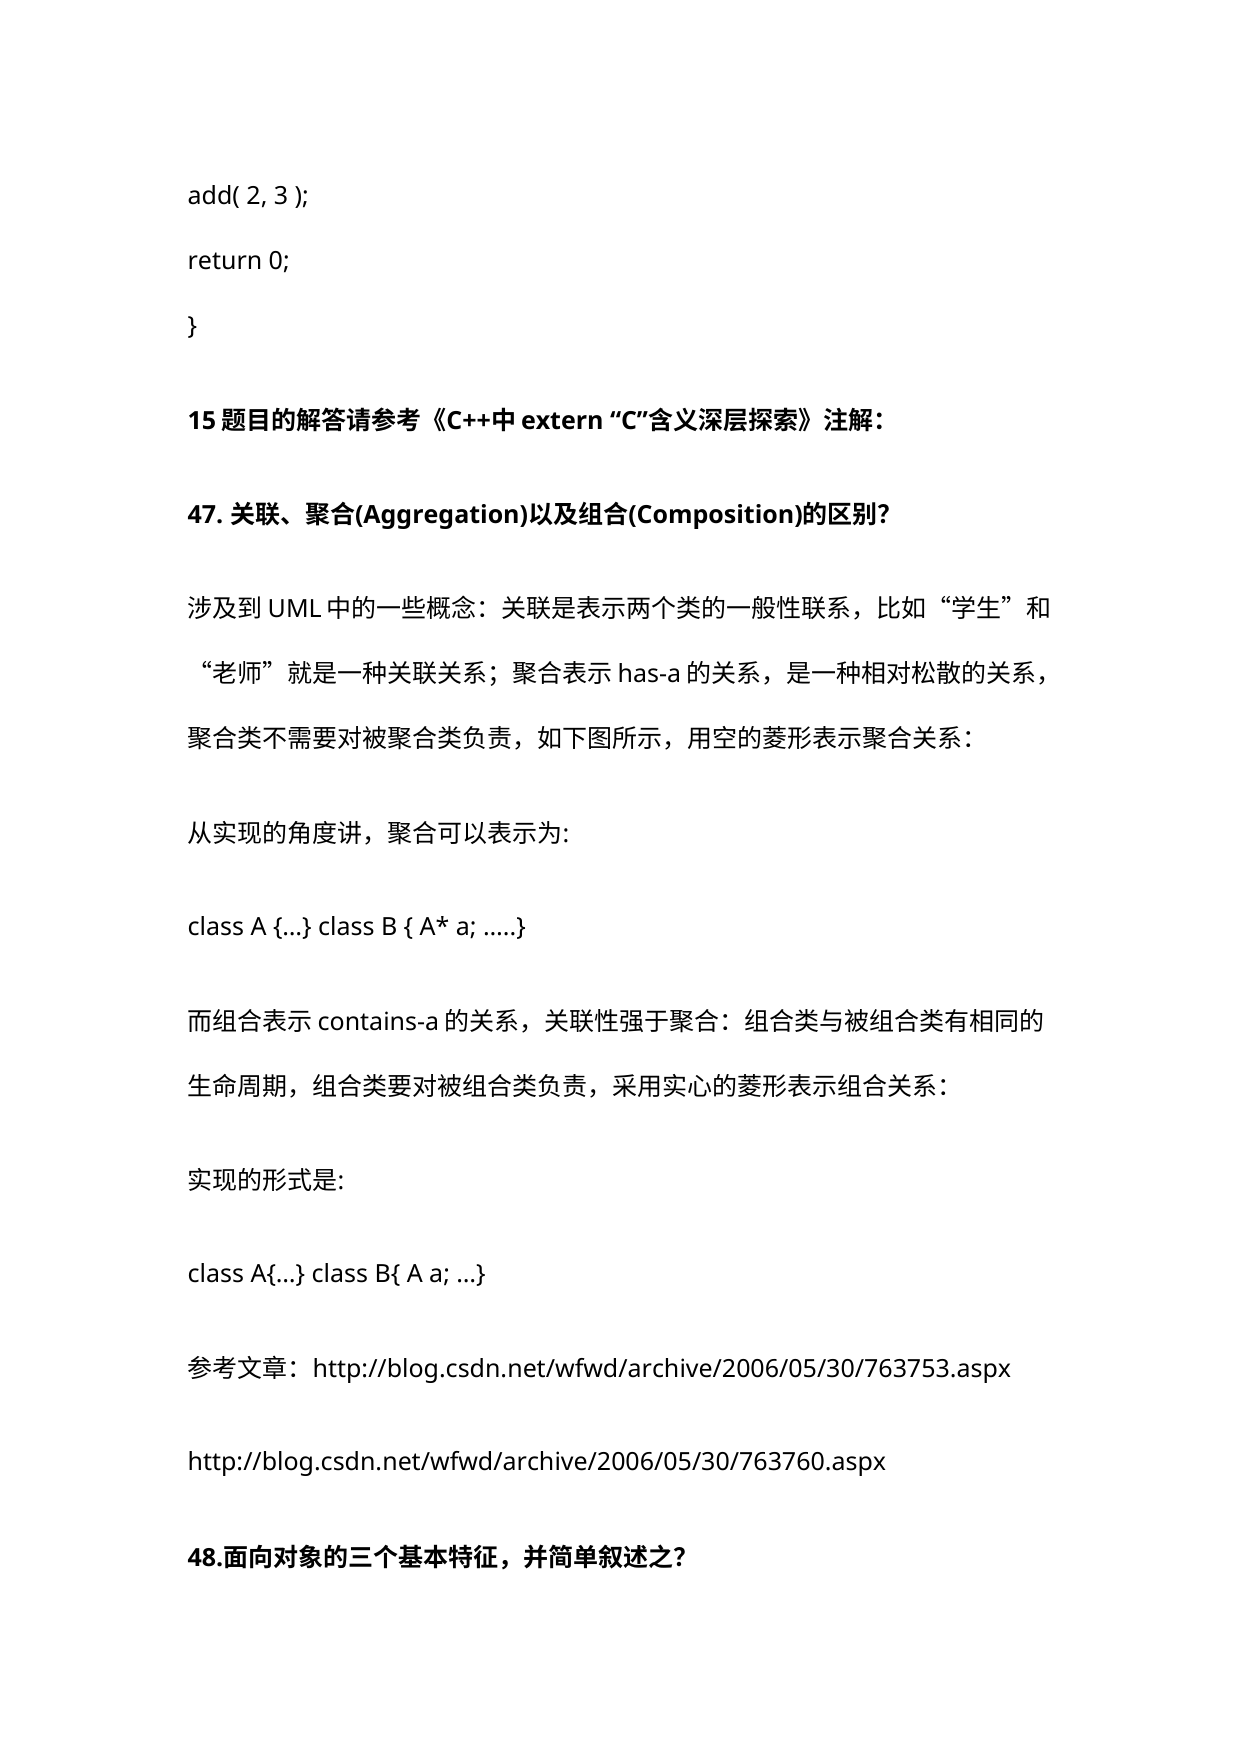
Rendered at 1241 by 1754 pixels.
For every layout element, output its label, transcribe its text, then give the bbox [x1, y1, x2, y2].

text 而组合表示contains-a的关系，关联性强于聚合：组合类与被组合类有相同的生命周期，组合类要对被组合类负责，采用实心的菱形表示组合关系： [187, 987, 1053, 1117]
text 实现的形式是: [187, 1146, 1053, 1211]
text 涉及到UML中的一些概念：关联是表示两个类的一般性联系，比如“学生”和“老师”就是一种关联关系；聚合表示has-a的关系，是一种相对松散的关系，聚合类不需要对被聚合类负责，如下图所示，用空的菱形表示聚合关系： [187, 574, 1053, 769]
text 15题目的解答请参考《C++中extern “C”含义深层探索》注解： [187, 386, 1053, 451]
text class A {…} class B { A* a; …..} [187, 893, 1053, 958]
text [187, 162, 1053, 357]
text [187, 1523, 1053, 1588]
text class A{…} class B{ A a; …} [187, 1240, 1053, 1305]
text 从实现的角度讲，聚合可以表示为: [187, 799, 1053, 864]
text 47. 关联、聚合(Aggregation)以及组合(Composition)的区别？ [187, 480, 1053, 545]
text 参考文章：http://blog.csdn.net/wfwd/archive/2006/05/30/763753.aspx [187, 1334, 1053, 1399]
text http://blog.csdn.net/wfwd/archive/2006/05/30/763760.aspx [187, 1429, 1053, 1494]
